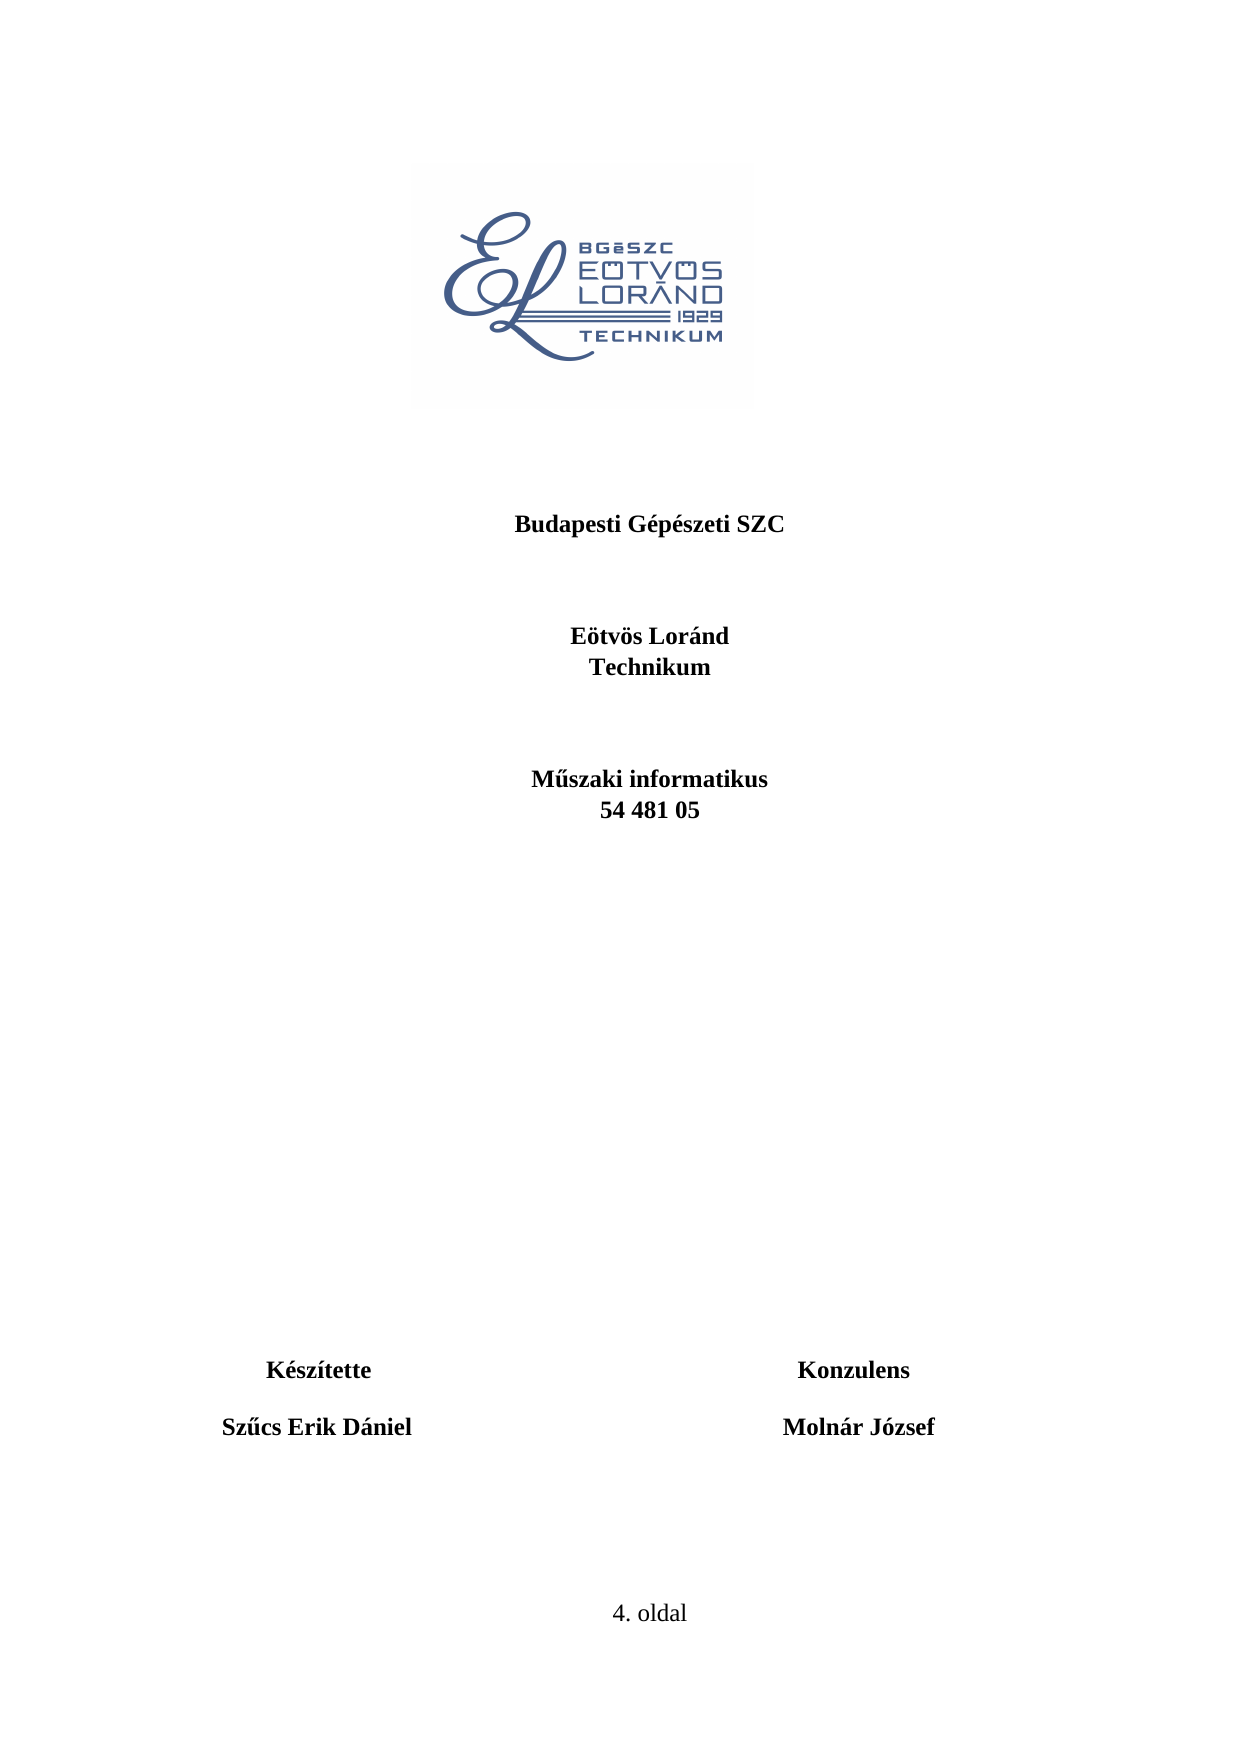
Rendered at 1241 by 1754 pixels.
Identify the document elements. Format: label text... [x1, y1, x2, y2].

text Szűcs Erik Dániel Molnár József [222, 1412, 1092, 1440]
text Műszaki informatikus 54 481 05 [207, 764, 1092, 824]
picture [411, 163, 755, 409]
text Készítette Konzulens [266, 1356, 1092, 1384]
text Eötvös Loránd Technikum [207, 621, 1092, 681]
text Budapesti Gépészeti SZC [207, 509, 1092, 538]
